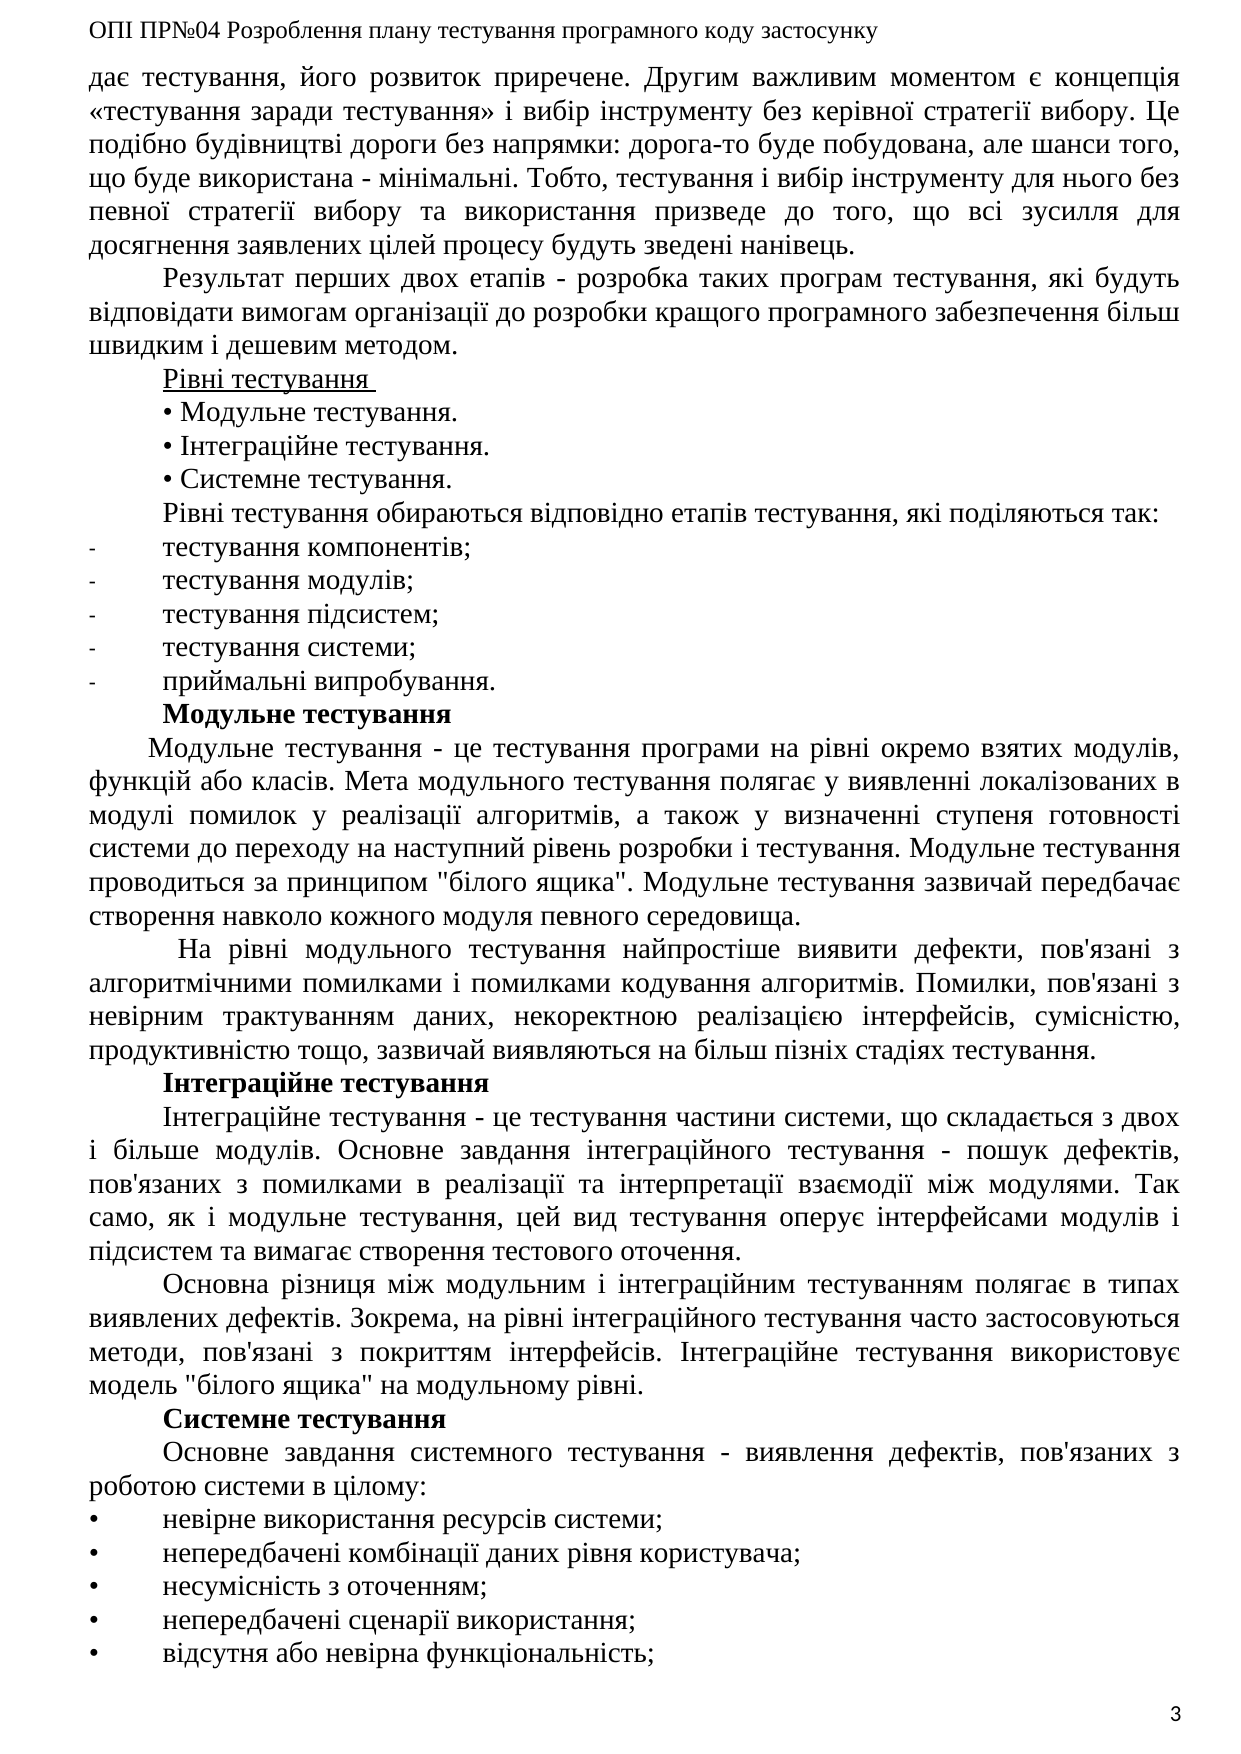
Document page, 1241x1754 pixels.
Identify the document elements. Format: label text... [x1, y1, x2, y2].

text Основна різниця між модульним і інтеграційним тестуванням полягає в типах виявлених дефектів. Зокрема, на рівні інтеграційного тестування часто застосовуються методи, пов'язані з покриттям інтерфейсів. Інтеграційне тестування використовує модель "білого ящика" на модульному рівні. [89, 1267, 1181, 1401]
list невірне використання ресурсів системи; [89, 1501, 1181, 1535]
text На рівні модульного тестування найпростіше виявити дефекти, пов'язані з алгоритмічними помилками і помилками кодування алгоритмів. Помилки, пов'язані з невірним трактуванням даних, некоректною реалізацією інтерфейсів, сумісністю, продуктивністю тощо, зазвичай виявляються на більш пізніх стадіях тестування. [89, 931, 1181, 1065]
list відсутня або невірна функціональність; [89, 1636, 1181, 1669]
text Модульне тестування - це тестування програми на рівні окремо взятих модулів, функцій або класів. Мета модульного тестування полягає у виявленні локалізованих в модулі помилок у реалізації алгоритмів, а також у визначенні ступеня готовності системи до переходу на наступний рівень розробки і тестування. Модульне тестування проводиться за принципом "білого ящика". Модульне тестування зазвичай передбачає створення навколо кожного модуля певного середовища. [89, 730, 1181, 931]
list тестування модулів; [89, 562, 1181, 596]
list приймальні випробування. [89, 663, 1181, 696]
text • Системне тестування. [89, 462, 1181, 495]
list тестування компонентів; [89, 529, 1181, 562]
text Результат перших двох етапів - розробка таких програм тестування, які будуть відповідати вимогам організації до розробки кращого програмного забезпечення більш швидким і дешевим методом. [89, 260, 1181, 361]
text Основне завдання системного тестування - виявлення дефектів, пов'язаних з роботою системи в цілому: [89, 1434, 1181, 1501]
list тестування підсистем; [89, 596, 1181, 629]
list тестування системи; [89, 629, 1181, 663]
text Рівні тестування [89, 361, 1181, 394]
text Інтеграційне тестування - це тестування частини системи, що складається з двох і більше модулів. Основне завдання інтеграційного тестування - пошук дефектів, пов'язаних з помилками в реалізації та інтерпретації взаємодії між модулями. Так само, як і модульне тестування, цей вид тестування оперує інтерфейсами модулів і підсистем та вимагає створення тестового оточення. [89, 1099, 1181, 1267]
text Системне тестування [89, 1401, 1181, 1434]
text Рівні тестування обираються відповідно етапів тестування, які поділяються так: [89, 495, 1181, 529]
text Інтеграційне тестування [89, 1065, 1181, 1099]
list непередбачені сценарії використання; [89, 1602, 1181, 1636]
text • Інтеграційне тестування. [89, 428, 1181, 462]
text Модульне тестування [89, 696, 1181, 730]
list несумісність з оточенням; [89, 1568, 1181, 1602]
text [89, 59, 1181, 260]
text • Модульне тестування. [89, 394, 1181, 428]
list непередбачені комбінації даних рівня користувача; [89, 1535, 1181, 1568]
